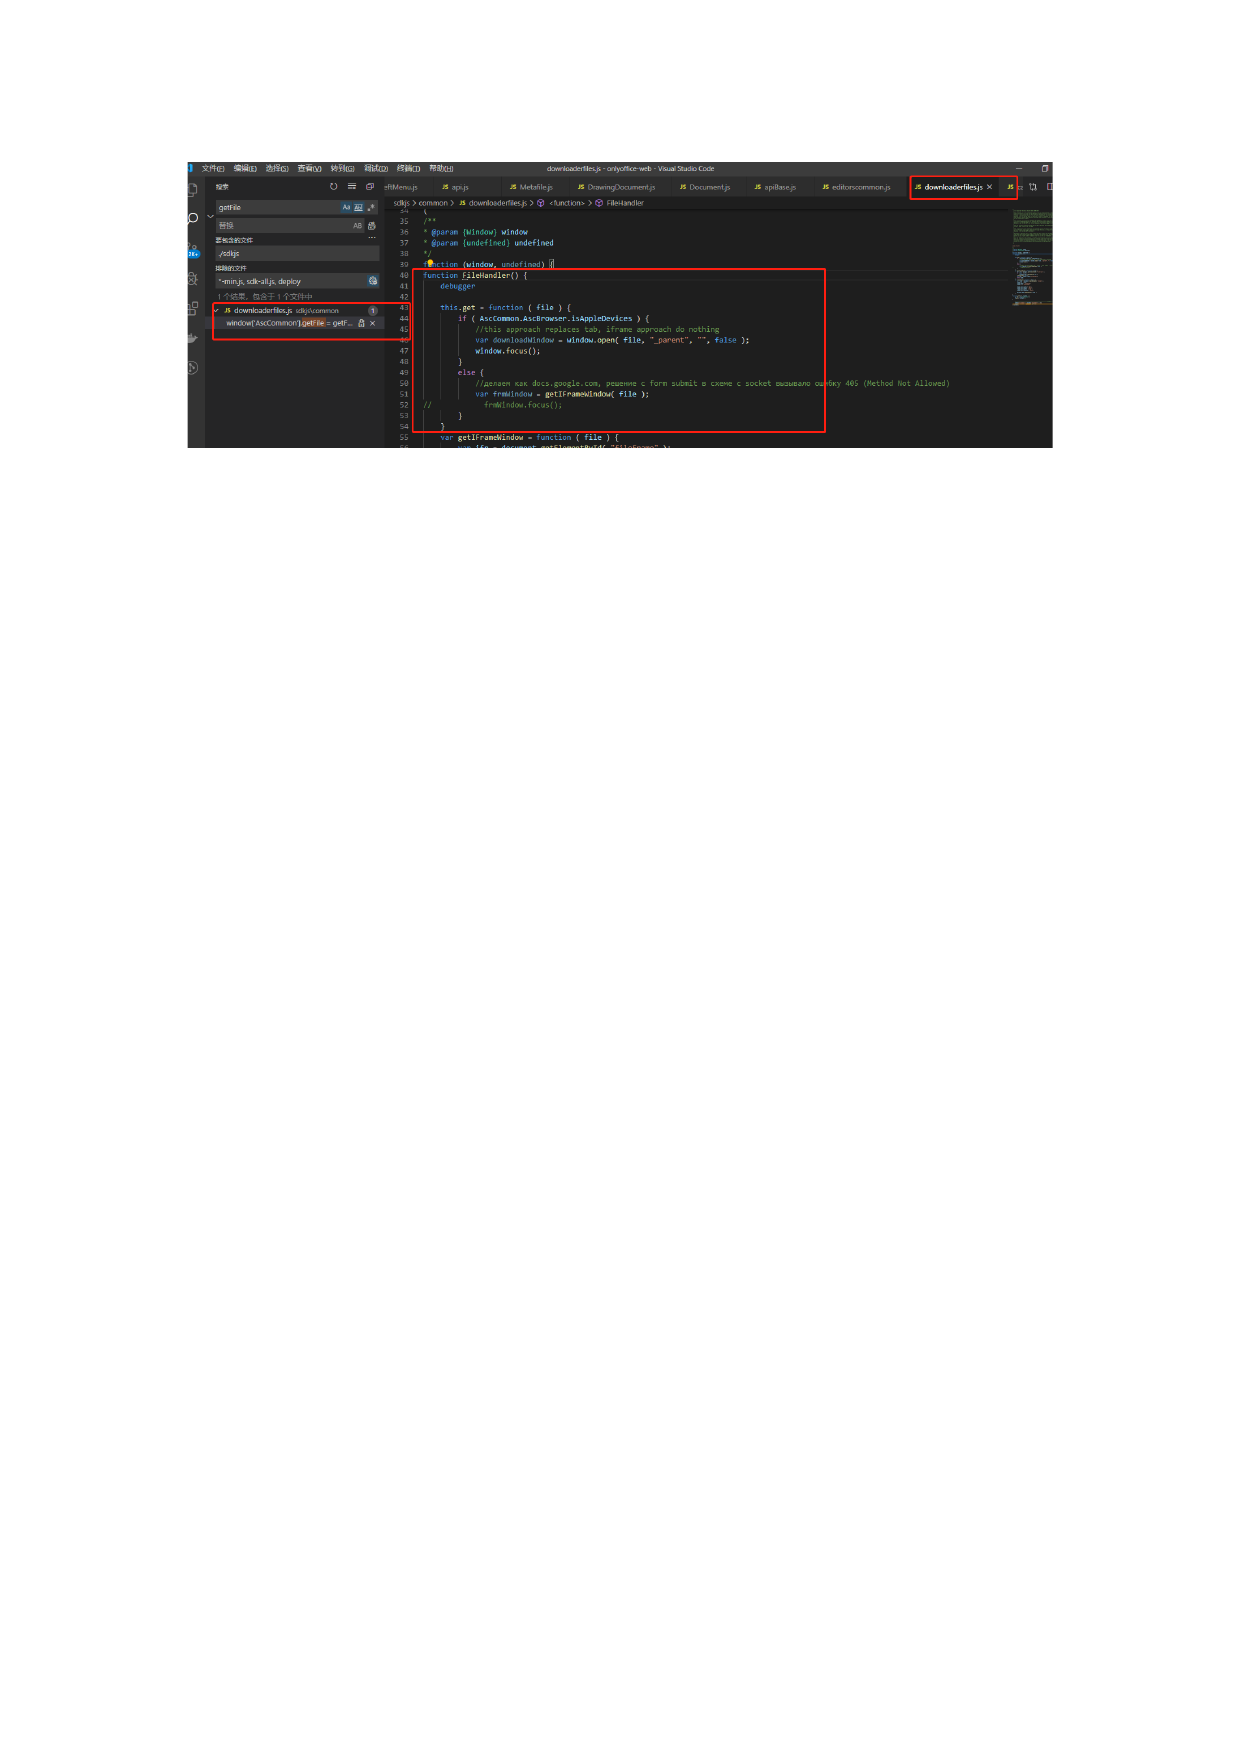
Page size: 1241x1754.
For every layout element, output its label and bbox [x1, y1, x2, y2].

picture [187, 162, 1053, 448]
